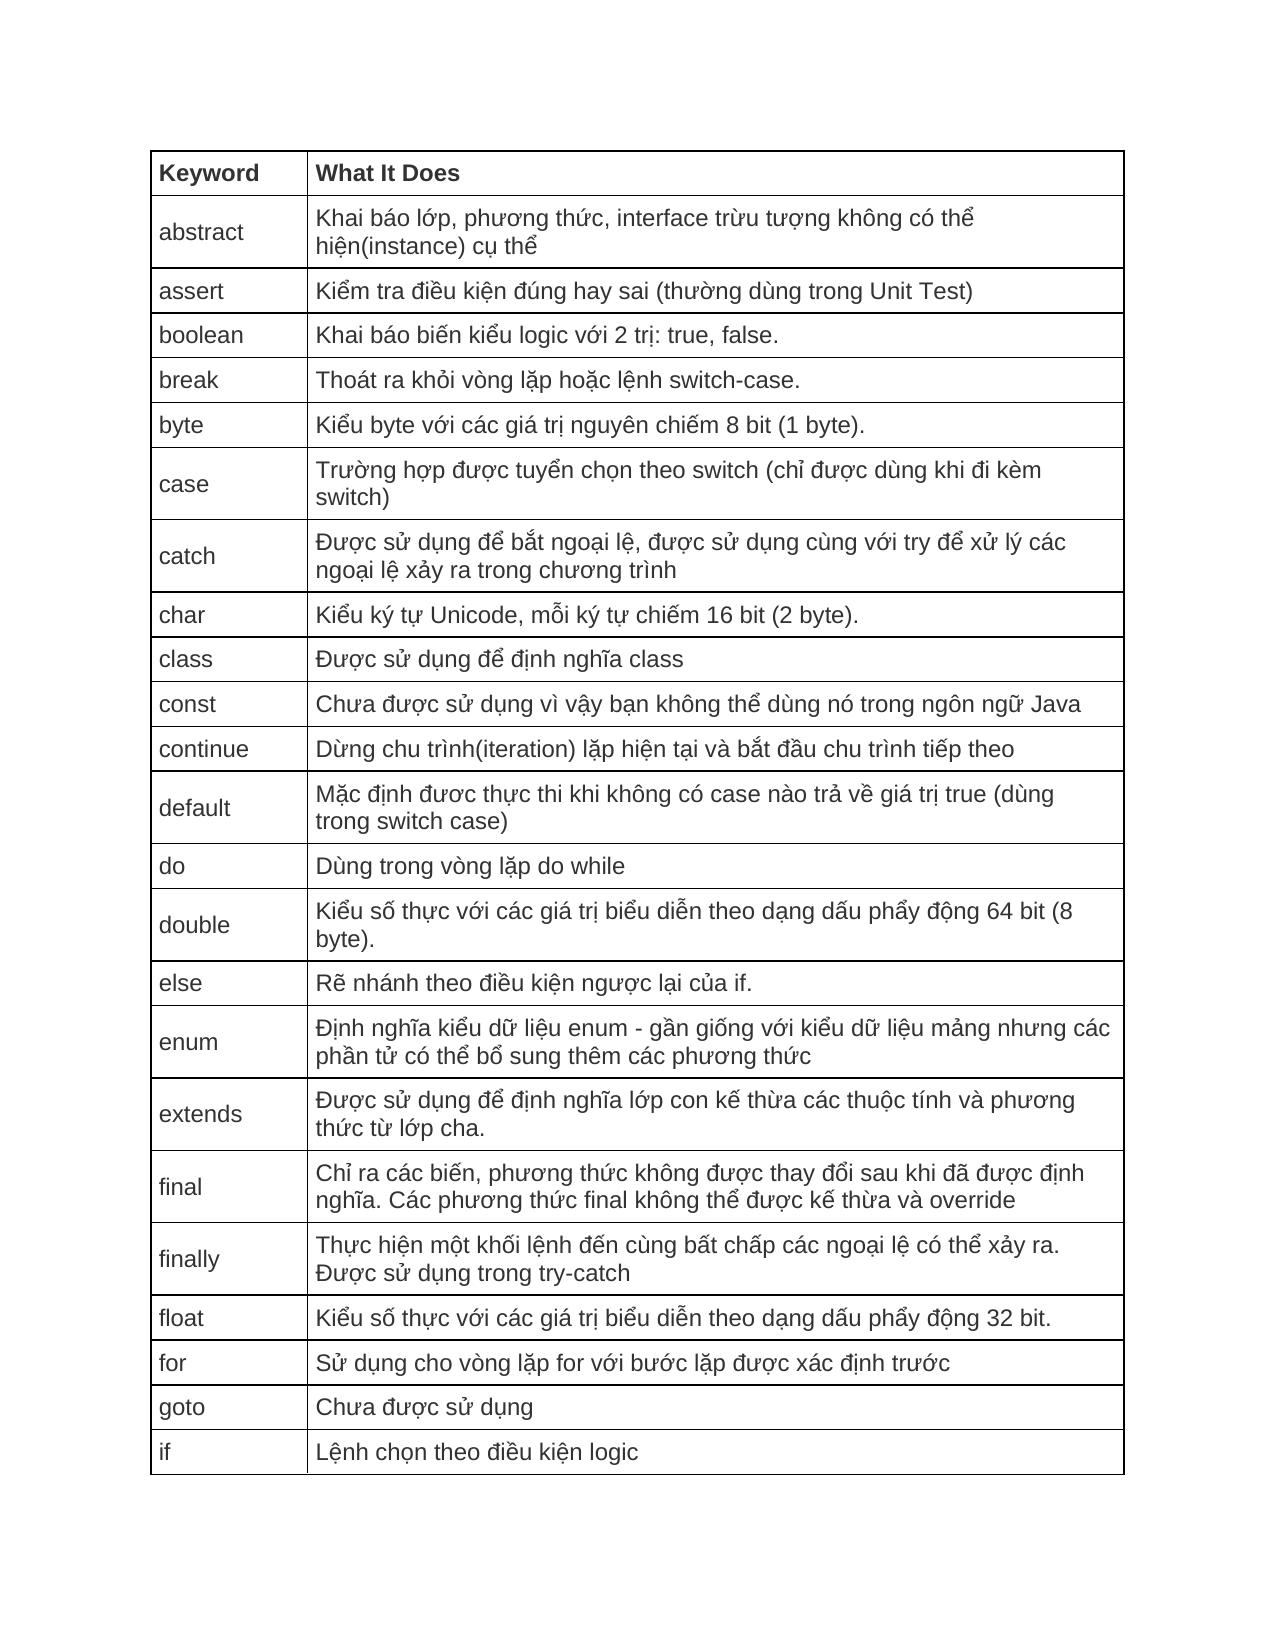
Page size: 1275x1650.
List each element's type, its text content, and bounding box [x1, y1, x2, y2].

table_cell if [152, 1430, 307, 1473]
table_cell Kiểu số thực với các giá trị biểu diễn theo dạng dấu phẩy động 32 bit. [308, 1296, 1123, 1339]
table_cell const [152, 682, 307, 726]
table_cell Được sử dụng để định nghĩa lớp con kế thừa các thuộc tính và phương thức từ lớp cha. [308, 1079, 1123, 1149]
table_cell Kiểu byte với các giá trị nguyên chiếm 8 bit (1 byte). [308, 403, 1123, 446]
table_cell Kiểu số thực với các giá trị biểu diễn theo dạng dấu phẩy động 64 bit (8 byte). [308, 889, 1123, 960]
table_cell boolean [152, 314, 307, 357]
table_cell byte [152, 403, 307, 446]
table_cell Dùng trong vòng lặp do while [308, 844, 1123, 887]
table_cell default [152, 772, 307, 843]
table_cell continue [152, 727, 307, 770]
table_cell Trường hợp được tuyển chọn theo switch (chỉ được dùng khi đi kèm switch) [308, 448, 1123, 519]
table_cell Được sử dụng để định nghĩa class [308, 638, 1123, 681]
table_cell float [152, 1296, 307, 1339]
table_cell Kiểu ký tự Unicode, mỗi ký tự chiếm 16 bit (2 byte). [308, 593, 1123, 636]
table_cell Khai báo biến kiểu logic với 2 trị: true, false. [308, 314, 1123, 357]
table_cell do [152, 844, 307, 887]
table_cell Được sử dụng để bắt ngoại lệ, được sử dụng cùng với try để xử lý các ngoại lệ xảy ra trong chương trình [308, 520, 1123, 591]
table_header What It Does [308, 152, 1123, 195]
table_cell case [152, 448, 307, 519]
table_cell Thực hiện một khối lệnh đến cùng bất chấp các ngoại lệ có thể xảy ra. Được sử dụng trong try-catch [308, 1223, 1123, 1294]
table_cell Thoát ra khỏi vòng lặp hoặc lệnh switch-case. [308, 358, 1123, 402]
table_cell Mặc định đươc thực thi khi không có case nào trả về giá trị true (dùng trong switch case) [308, 772, 1123, 843]
table_cell double [152, 889, 307, 960]
table_cell assert [152, 269, 307, 312]
table_cell Chưa được sử dụng [308, 1386, 1123, 1429]
table_cell abstract [152, 196, 307, 267]
table_cell finally [152, 1223, 307, 1294]
table_cell enum [152, 1006, 307, 1077]
table_cell extends [152, 1079, 307, 1149]
table_cell else [152, 962, 307, 1005]
table_cell Chưa được sử dụng vì vậy bạn không thể dùng nó trong ngôn ngữ Java [308, 682, 1123, 726]
table_cell Dừng chu trình(iteration) lặp hiện tại và bắt đầu chu trình tiếp theo [308, 727, 1123, 770]
table_cell char [152, 593, 307, 636]
table_cell for [152, 1341, 307, 1384]
table_cell Chỉ ra các biến, phương thức không được thay đổi sau khi đã được định nghĩa. Các phương thức final không thể được kế thừa và override [308, 1151, 1123, 1222]
table_cell goto [152, 1386, 307, 1429]
table_cell class [152, 638, 307, 681]
table_cell Kiểm tra điều kiện đúng hay sai (thường dùng trong Unit Test) [308, 269, 1123, 312]
table_cell Định nghĩa kiểu dữ liệu enum - gần giống với kiểu dữ liệu mảng nhưng các phần tử có thể bổ sung thêm các phương thức [308, 1006, 1123, 1077]
table_cell Lệnh chọn theo điều kiện logic [308, 1430, 1123, 1473]
table_cell catch [152, 520, 307, 591]
table_header Keyword [152, 152, 307, 195]
table_cell final [152, 1151, 307, 1222]
table_cell Khai báo lớp, phương thức, interface trừu tượng không có thể hiện(instance) cụ thể [308, 196, 1123, 267]
table_cell Rẽ nhánh theo điều kiện ngược lại của if. [308, 962, 1123, 1005]
table_cell break [152, 358, 307, 402]
table_cell Sử dụng cho vòng lặp for với bước lặp được xác định trước [308, 1341, 1123, 1384]
